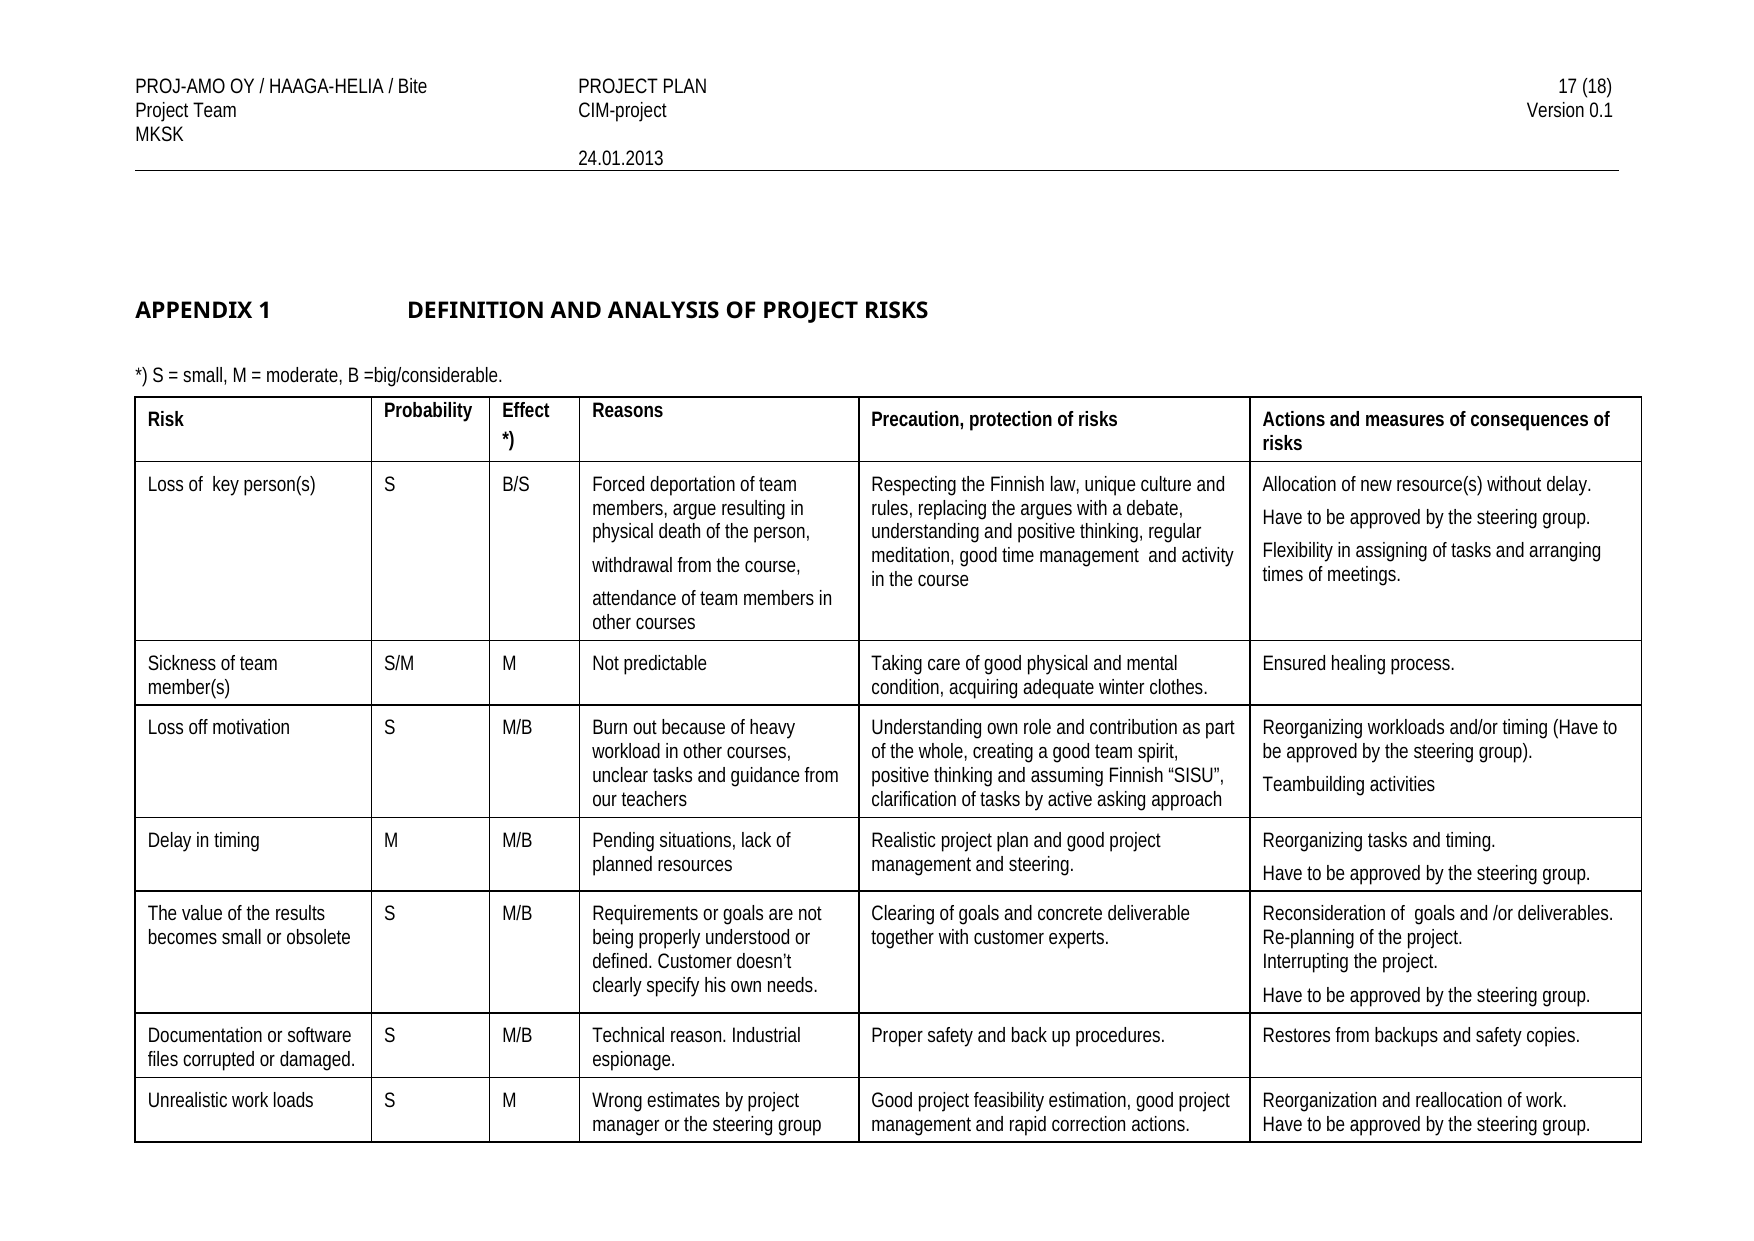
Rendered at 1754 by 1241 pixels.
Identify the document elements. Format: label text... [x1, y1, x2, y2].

table_cell S/M [372, 641, 489, 704]
table_cell B/S [490, 462, 579, 640]
table_cell S [372, 1078, 489, 1141]
table_cell Wrong estimates by project manager or the steering group [580, 1078, 858, 1141]
table_cell Proper safety and back up procedures. [860, 1014, 1249, 1077]
table_header Reasons [580, 398, 858, 461]
table_cell Requirements or goals are not being properly understood or defined. Customer doesn’t clearly specify his own needs. [580, 892, 858, 1012]
table_header Probability [372, 398, 489, 461]
table_cell S [372, 1014, 489, 1077]
table_cell Ensured healing process. [1251, 641, 1641, 704]
table_cell Sickness of team member(s) [136, 641, 371, 704]
table_cell Clearing of goals and concrete deliverable together with customer experts. [860, 892, 1249, 1012]
table_cell Unrealistic work loads [136, 1078, 371, 1141]
table_header Effect *) [490, 398, 579, 461]
table_cell Forced deportation of team members, argue resulting in physical death of the person, withdrawal from the course, attendance of team members in other courses [580, 462, 858, 640]
table_cell M/B [490, 818, 579, 890]
table_cell Reorganizing workloads and/or timing (Have to be approved by the steering group). Teambuilding activities [1251, 706, 1641, 817]
table_cell Loss of key person(s) [136, 462, 371, 640]
table_cell Reorganization and reallocation of work. Have to be approved by the steering group. [1251, 1078, 1641, 1141]
table_cell Reconsideration of goals and /or deliverables. Re-planning of the project. Interrupting the project. Have to be approved by the steering group. [1251, 892, 1641, 1012]
table_cell M/B [490, 1014, 579, 1077]
text *) S = small, M = moderate, B =big/considerable. [135, 363, 1619, 387]
table_header Risk [136, 398, 371, 461]
subtitle APPENDIX 1 DEFINITION AND ANALYSIS OF PROJECT RISKS [135, 294, 1619, 325]
table_cell Documentation or software files corrupted or damaged. [136, 1014, 371, 1077]
table_cell M [490, 641, 579, 704]
table_cell Delay in timing [136, 818, 371, 890]
table_cell Respecting the Finnish law, unique culture and rules, replacing the argues with a debate, understanding and positive thinking, regular meditation, good time management and activity in the course [860, 462, 1249, 640]
table_cell Good project feasibility estimation, good project management and rapid correction actions. [860, 1078, 1249, 1141]
table_header Actions and measures of consequences of risks [1251, 398, 1641, 461]
table_cell Reorganizing tasks and timing. Have to be approved by the steering group. [1251, 818, 1641, 890]
table_cell Burn out because of heavy workload in other courses, unclear tasks and guidance from our teachers [580, 706, 858, 817]
table_cell Taking care of good physical and mental condition, acquiring adequate winter clothes. [860, 641, 1249, 704]
table_cell S [372, 892, 489, 1012]
table_cell Technical reason. Industrial espionage. [580, 1014, 858, 1077]
table_cell M/B [490, 892, 579, 1012]
table_cell Loss off motivation [136, 706, 371, 817]
table_header Precaution, protection of risks [860, 398, 1249, 461]
table_cell S [372, 462, 489, 640]
table_cell The value of the results becomes small or obsolete [136, 892, 371, 1012]
table_cell S [372, 706, 489, 817]
table_cell Restores from backups and safety copies. [1251, 1014, 1641, 1077]
table_cell Allocation of new resource(s) without delay. Have to be approved by the steering group. Flexibility in assigning of tasks and arranging times of meetings. [1251, 462, 1641, 640]
table_cell Understanding own role and contribution as part of the whole, creating a good team spirit, positive thinking and assuming Finnish “SISU”, clarification of tasks by active asking approach [860, 706, 1249, 817]
table_cell M [490, 1078, 579, 1141]
table_cell M/B [490, 706, 579, 817]
table_cell Pending situations, lack of planned resources [580, 818, 858, 890]
table_cell Realistic project plan and good project management and steering. [860, 818, 1249, 890]
table_cell M [372, 818, 489, 890]
table_cell Not predictable [580, 641, 858, 704]
